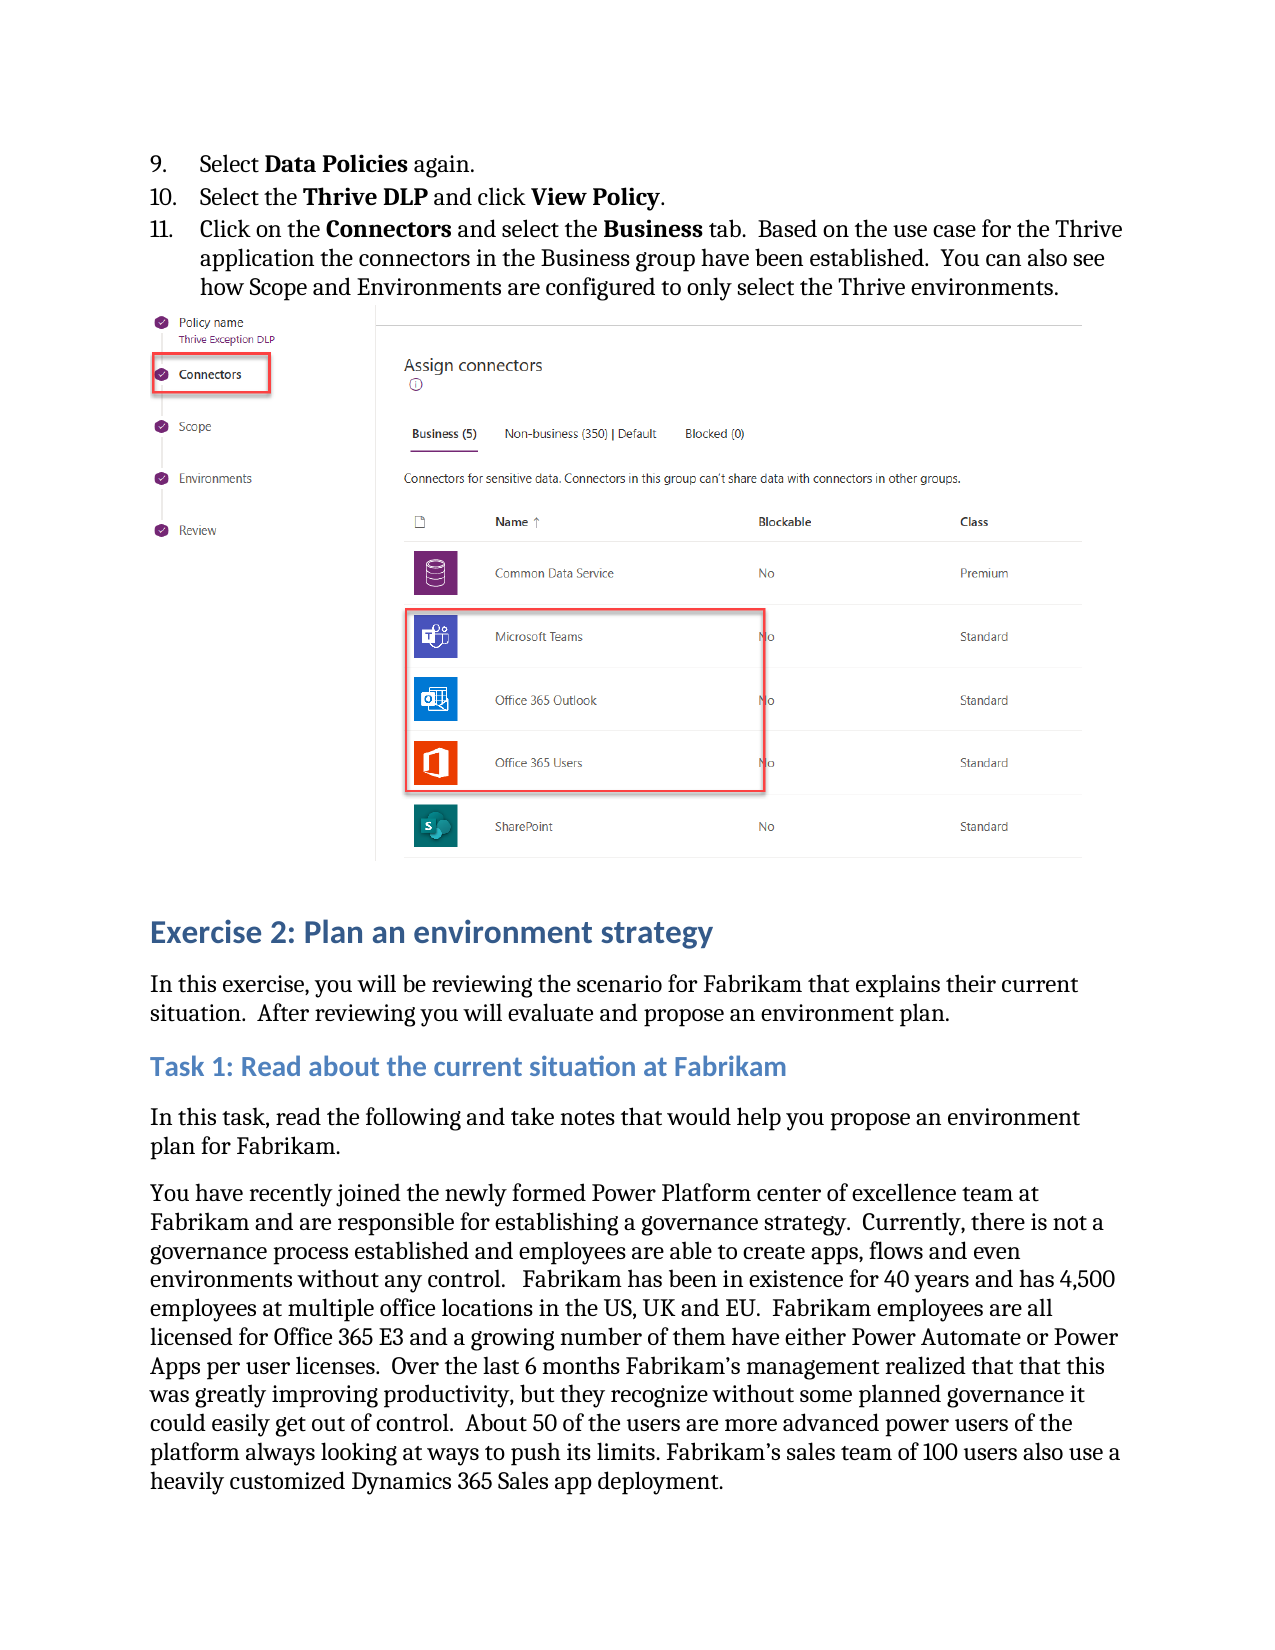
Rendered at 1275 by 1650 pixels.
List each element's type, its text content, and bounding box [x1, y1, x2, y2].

list Select the Thrive DLP and click View Policy. [150, 182, 1125, 211]
list Click on the Connectors and select the Business tab. Based on the use case for the Thrive application the connectors in the Business group have been established. You can also see how Scope and Environments are configured to only select the Thrive environments. [150, 215, 1125, 301]
text In this exercise, you will be reviewing the scenario for Fabrikam that explains their current situation. After reviewing you will evaluate and propose an environment plan. [150, 970, 1125, 1028]
text You have recently joined the newly formed Power Platform center of excellence team at Fabrikam and are responsible for establishing a governance strategy. Currently, there is not a governance process established and employees are able to create apps, flows and even environments without any control. Fabrikam has been in existence for 40 years and has 4,500 employees at multiple office locations in the US, UK and EU. Fabrikam employees are all licensed for Office 365 E3 and a growing number of them have either Power Automate or Power Apps per user licenses. Over the last 6 months Fabrikam’s management realized that that this was greatly improving productivity, but they recognize without some planned governance it could easily get out of control. About 50 of the users are more advanced power users of the platform always looking at ways to push its limits. Fabrikam’s sales team of 100 users also use a heavily customized Dynamics 365 Sales app deployment. [150, 1179, 1125, 1495]
subtitle Exercise 2: Plan an environment strategy [150, 911, 1125, 951]
picture [150, 305, 1082, 861]
subtitle Task 1: Read about the current situation at Fabrikam [150, 1048, 1125, 1084]
text In this task, read the following and take notes that would help you propose an environment plan for Fabrikam. [150, 1103, 1125, 1160]
list Select Data Policies again. [150, 150, 1125, 179]
